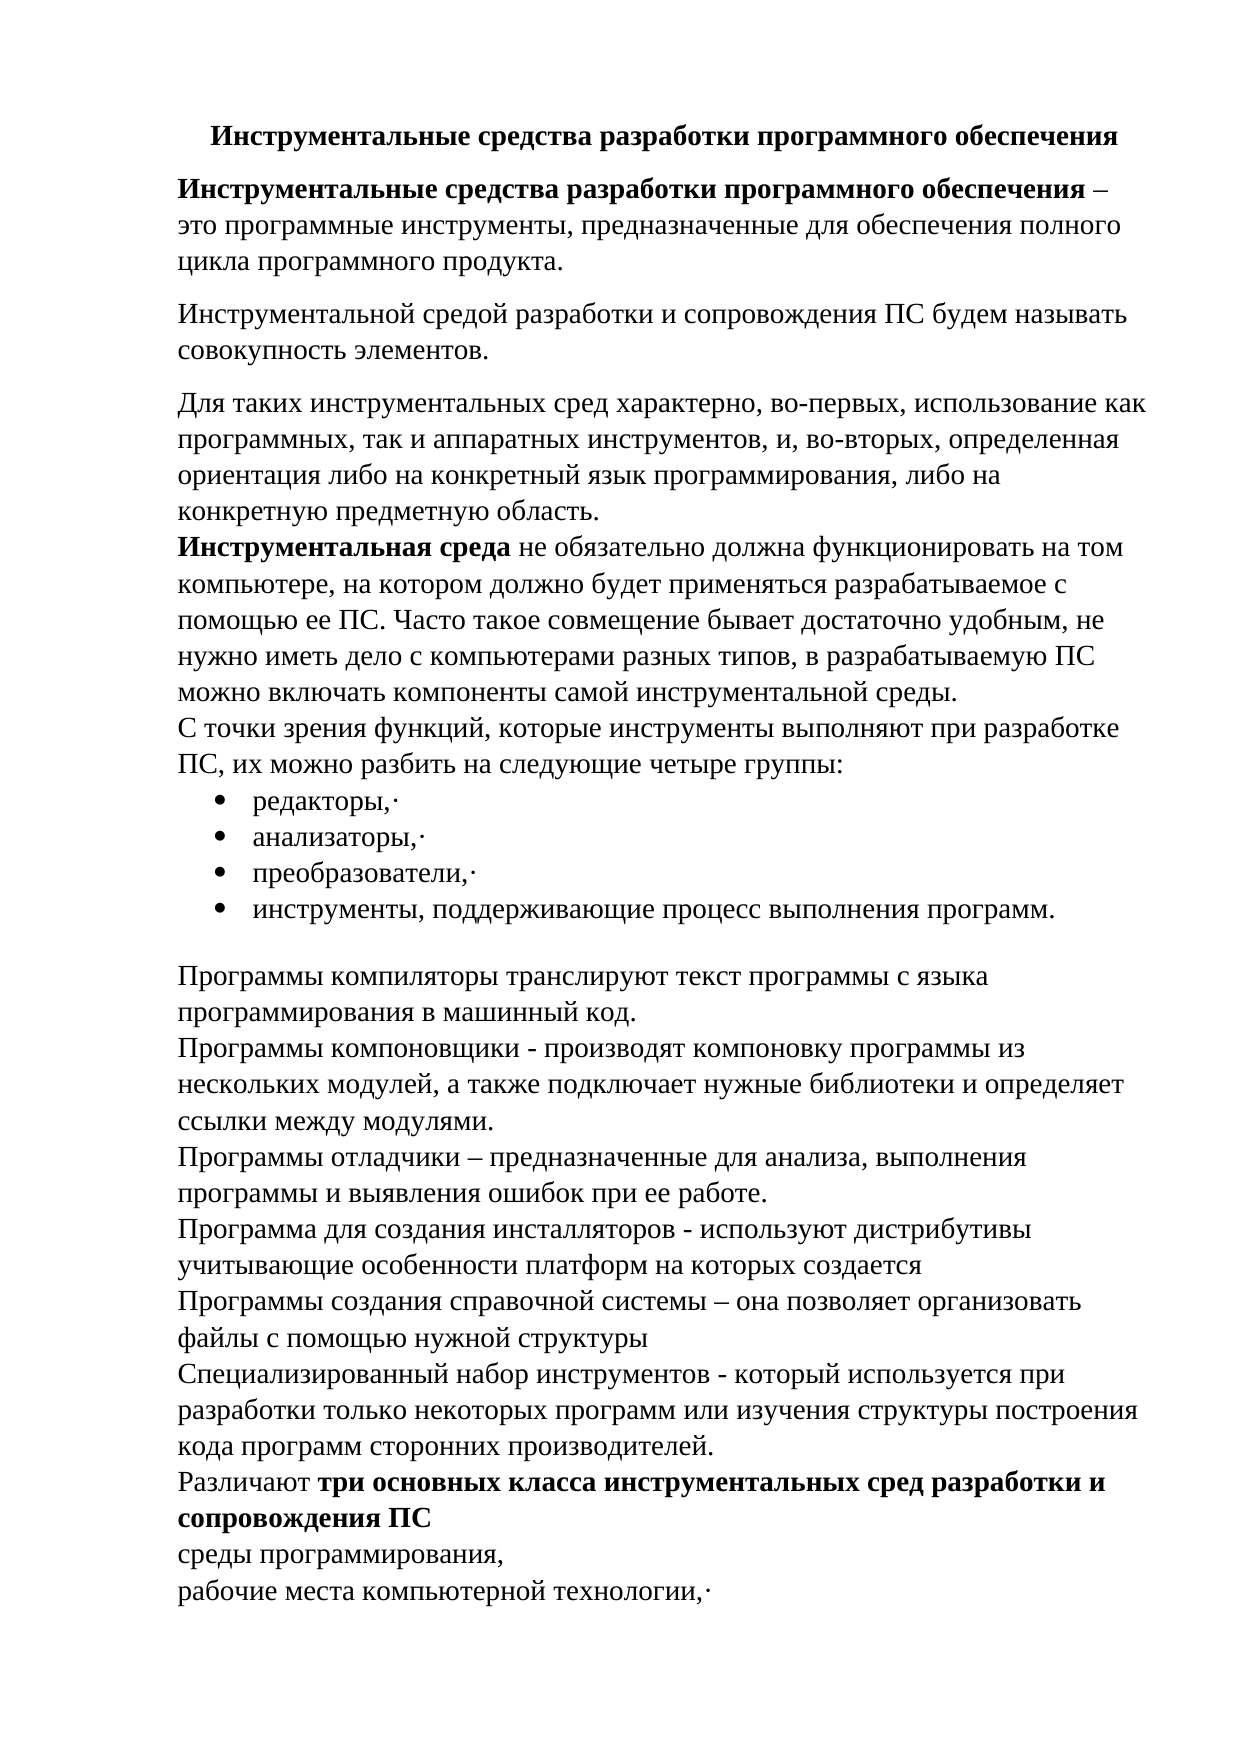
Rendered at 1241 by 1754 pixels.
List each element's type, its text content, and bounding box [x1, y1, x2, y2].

text Инструментальные средства разработки программного обеспечения [177, 118, 1152, 152]
text Инструментальные средства разработки программного обеспечения – это программные инструменты, предназначенные для обеспечения полного цикла программного продукта. [177, 171, 1152, 277]
text Программа для создания инсталляторов - используют дистрибутивы учитывающие особенности платформ на которых создается [177, 1211, 1152, 1281]
text Специализированный набор инструментов - который используется при разработки только некоторых программ или изучения структуры построения кода программ сторонних производителей. [177, 1356, 1152, 1462]
text Инструментальная среда не обязательно должна функционировать на том компьютере, на котором должно будет применяться разрабатываемое с помощью ее ПС. Часто такое совмещение бывает достаточно удобным, не нужно иметь дело с компьютерами разных типов, в разрабатываемую ПС можно включать компоненты самой инструментальной среды. [177, 529, 1152, 708]
text Программы создания справочной системы – она позволяет организовать файлы с помощью нужной структуры [177, 1283, 1152, 1353]
text Для таких инструментальных сред характерно, во-первых, использование как программных, так и аппаратных инструментов, и, во-вторых, определенная ориентация либо на конкретный язык программирования, либо на конкретную предметную область. [177, 385, 1152, 527]
text Программы компоновщики - производят компоновку программы из нескольких модулей, а также подключает нужные библиотеки и определяет ссылки между модулями. [177, 1031, 1152, 1136]
text Программы компиляторы транслируют текст программы с языка программирования в машинный код. [177, 958, 1152, 1028]
text Различают три основных класса инструментальных сред разработки и сопровождения ПС [177, 1464, 1152, 1534]
text рабочие места компьютерной технологии,· [177, 1573, 1152, 1606]
text С точки зрения функций, которые инструменты выполняют при разработке ПС, их можно разбить на следующие четыре группы: [177, 710, 1152, 780]
list редакторы,· [215, 783, 1152, 816]
list инструменты, поддерживающие процесс выполнения программ. [215, 891, 1152, 925]
text Программы отладчики – предназначенные для анализа, выполнения программы и выявления ошибок при ее работе. [177, 1139, 1152, 1209]
list преобразователи,· [215, 855, 1152, 889]
list анализаторы,· [215, 819, 1152, 852]
text среды программирования, [177, 1537, 1152, 1570]
text Инструментальной средой разработки и сопровождения ПС будем называть совокупность элементов. [177, 296, 1152, 366]
